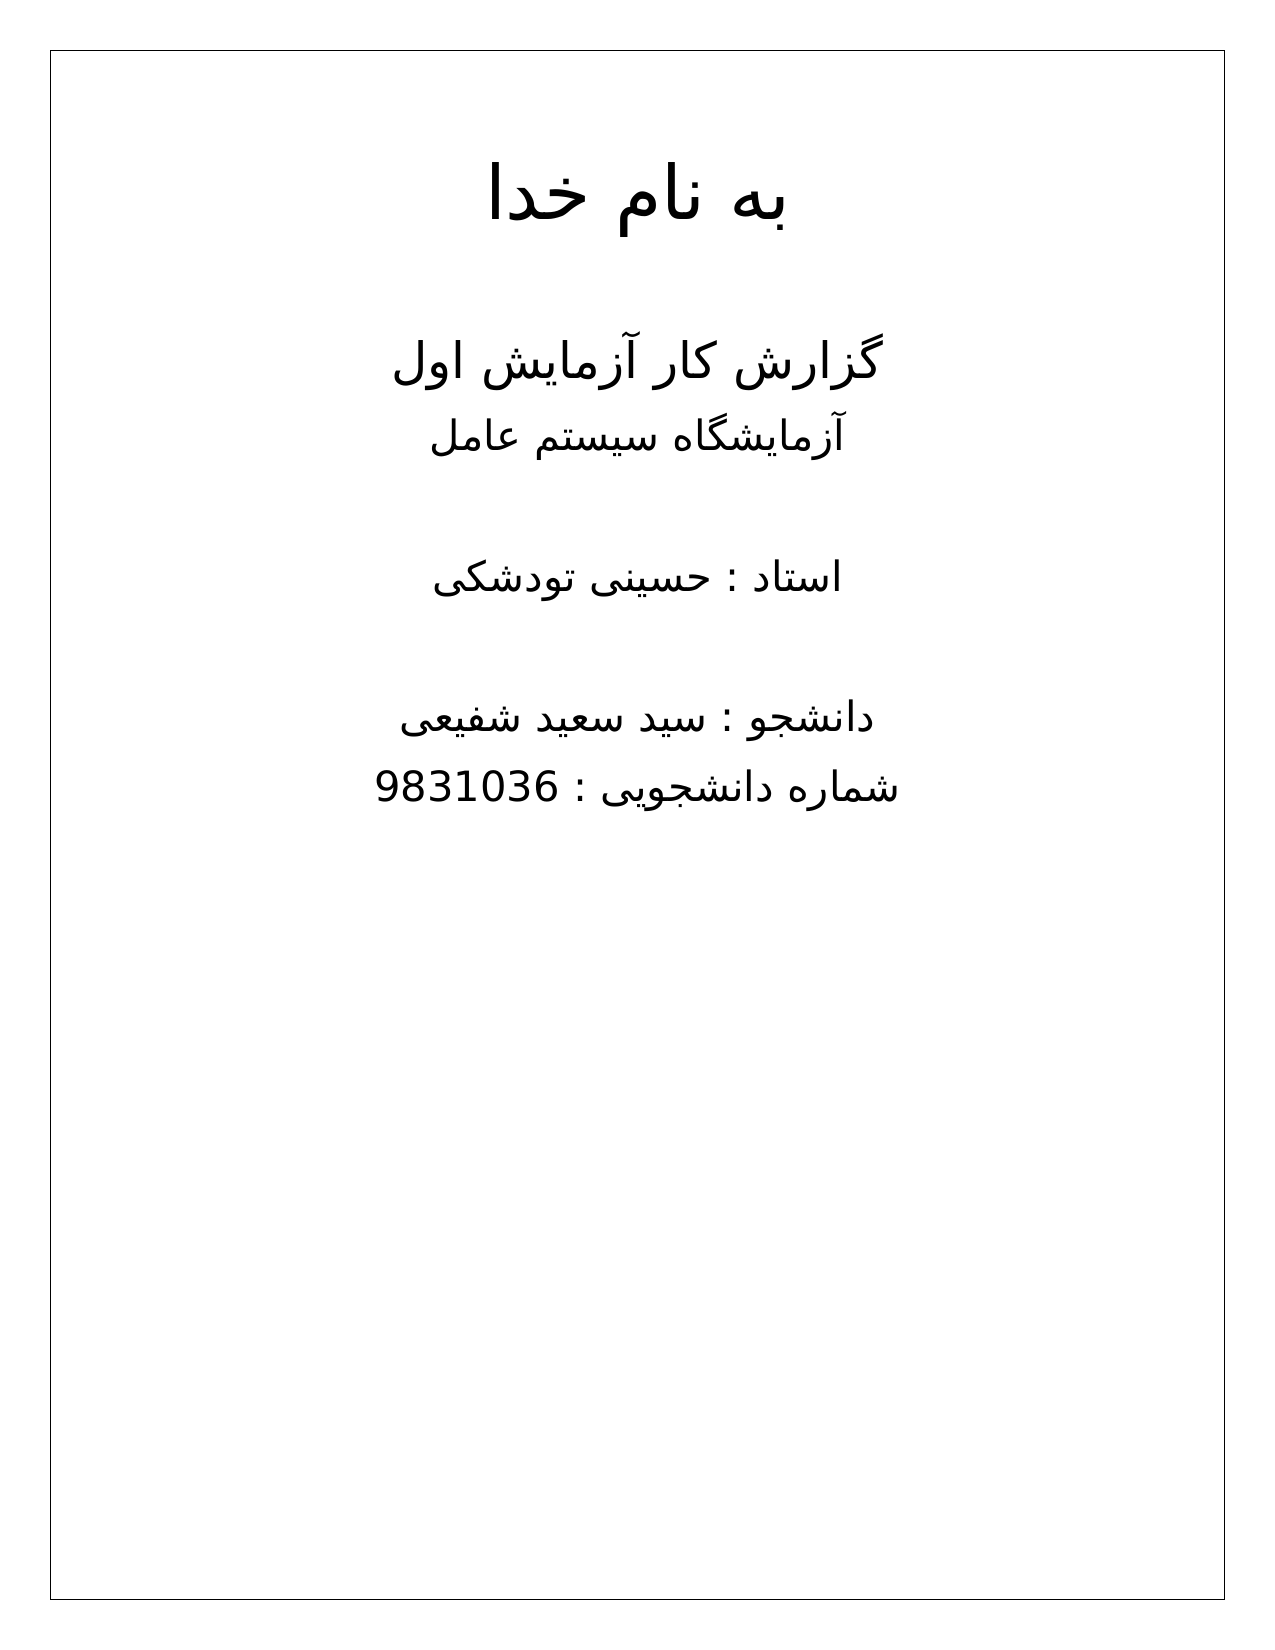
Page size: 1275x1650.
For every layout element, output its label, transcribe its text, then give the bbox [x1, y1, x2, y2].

text آزمایشگاه سیستم عامل [150, 412, 1125, 461]
text گزارش کار آزمایش اول [150, 332, 1125, 391]
text دانشجو : سید سعید شفیعی [150, 693, 1125, 742]
text استاد : حسینی تودشکی [150, 553, 1125, 601]
text به نام خدا [150, 150, 1125, 237]
text شماره دانشجویی : 9831036 [150, 762, 1125, 811]
